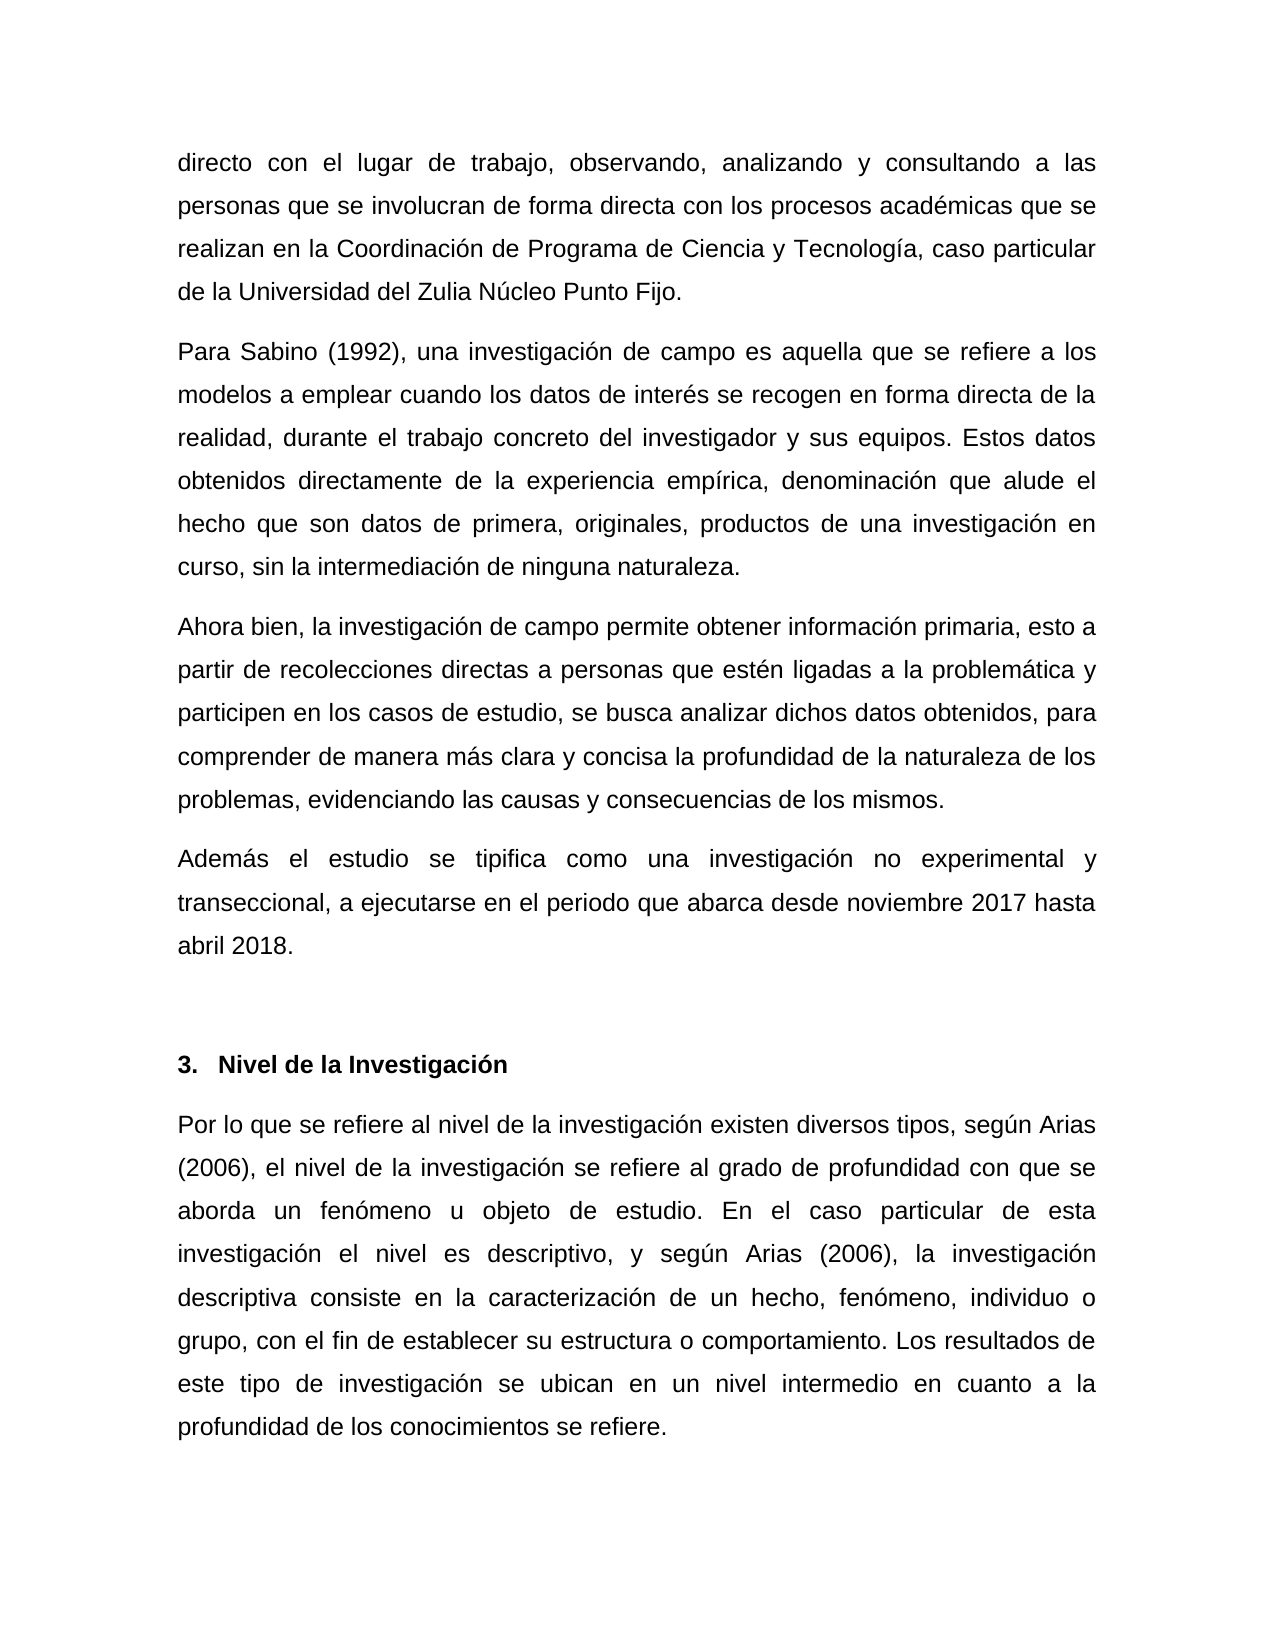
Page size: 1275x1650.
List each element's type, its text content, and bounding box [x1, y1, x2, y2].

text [177, 148, 1098, 306]
text Por lo que se refiere al nivel de la investigación existen diversos tipos, según Arias (2006), el nivel de la investigación se refiere al grado de profundidad con que se aborda un fenómeno u objeto de estudio. En el caso particular de esta investigación el nivel es descriptivo, y según Arias (2006), la investigación descriptiva consiste en la caracterización de un hecho, fenómeno, individuo o grupo, con el fin de establecer su estructura o comportamiento. Los resultados de este tipo de investigación se ubican en un nivel intermedio en cuanto a la profundidad de los conocimientos se refiere. [177, 1110, 1098, 1441]
list Nivel de la Investigación [177, 1050, 1098, 1079]
text Para Sabino (1992), una investigación de campo es aquella que se refiere a los modelos a emplear cuando los datos de interés se recogen en forma directa de la realidad, durante el trabajo concreto del investigador y sus equipos. Estos datos obtenidos directamente de la experiencia empírica, denominación que alude el hecho que son datos de primera, originales, productos de una investigación en curso, sin la intermediación de ninguna naturaleza. [177, 337, 1098, 581]
text Además el estudio se tipifica como una investigación no experimental y transeccional, a ejecutarse en el periodo que abarca desde noviembre 2017 hasta abril 2018. [177, 844, 1098, 959]
text Ahora bien, la investigación de campo permite obtener información primaria, esto a partir de recolecciones directas a personas que estén ligadas a la problemática y participen en los casos de estudio, se busca analizar dichos datos obtenidos, para comprender de manera más clara y concisa la profundidad de la naturaleza de los problemas, evidenciando las causas y consecuencias de los mismos. [177, 612, 1098, 813]
